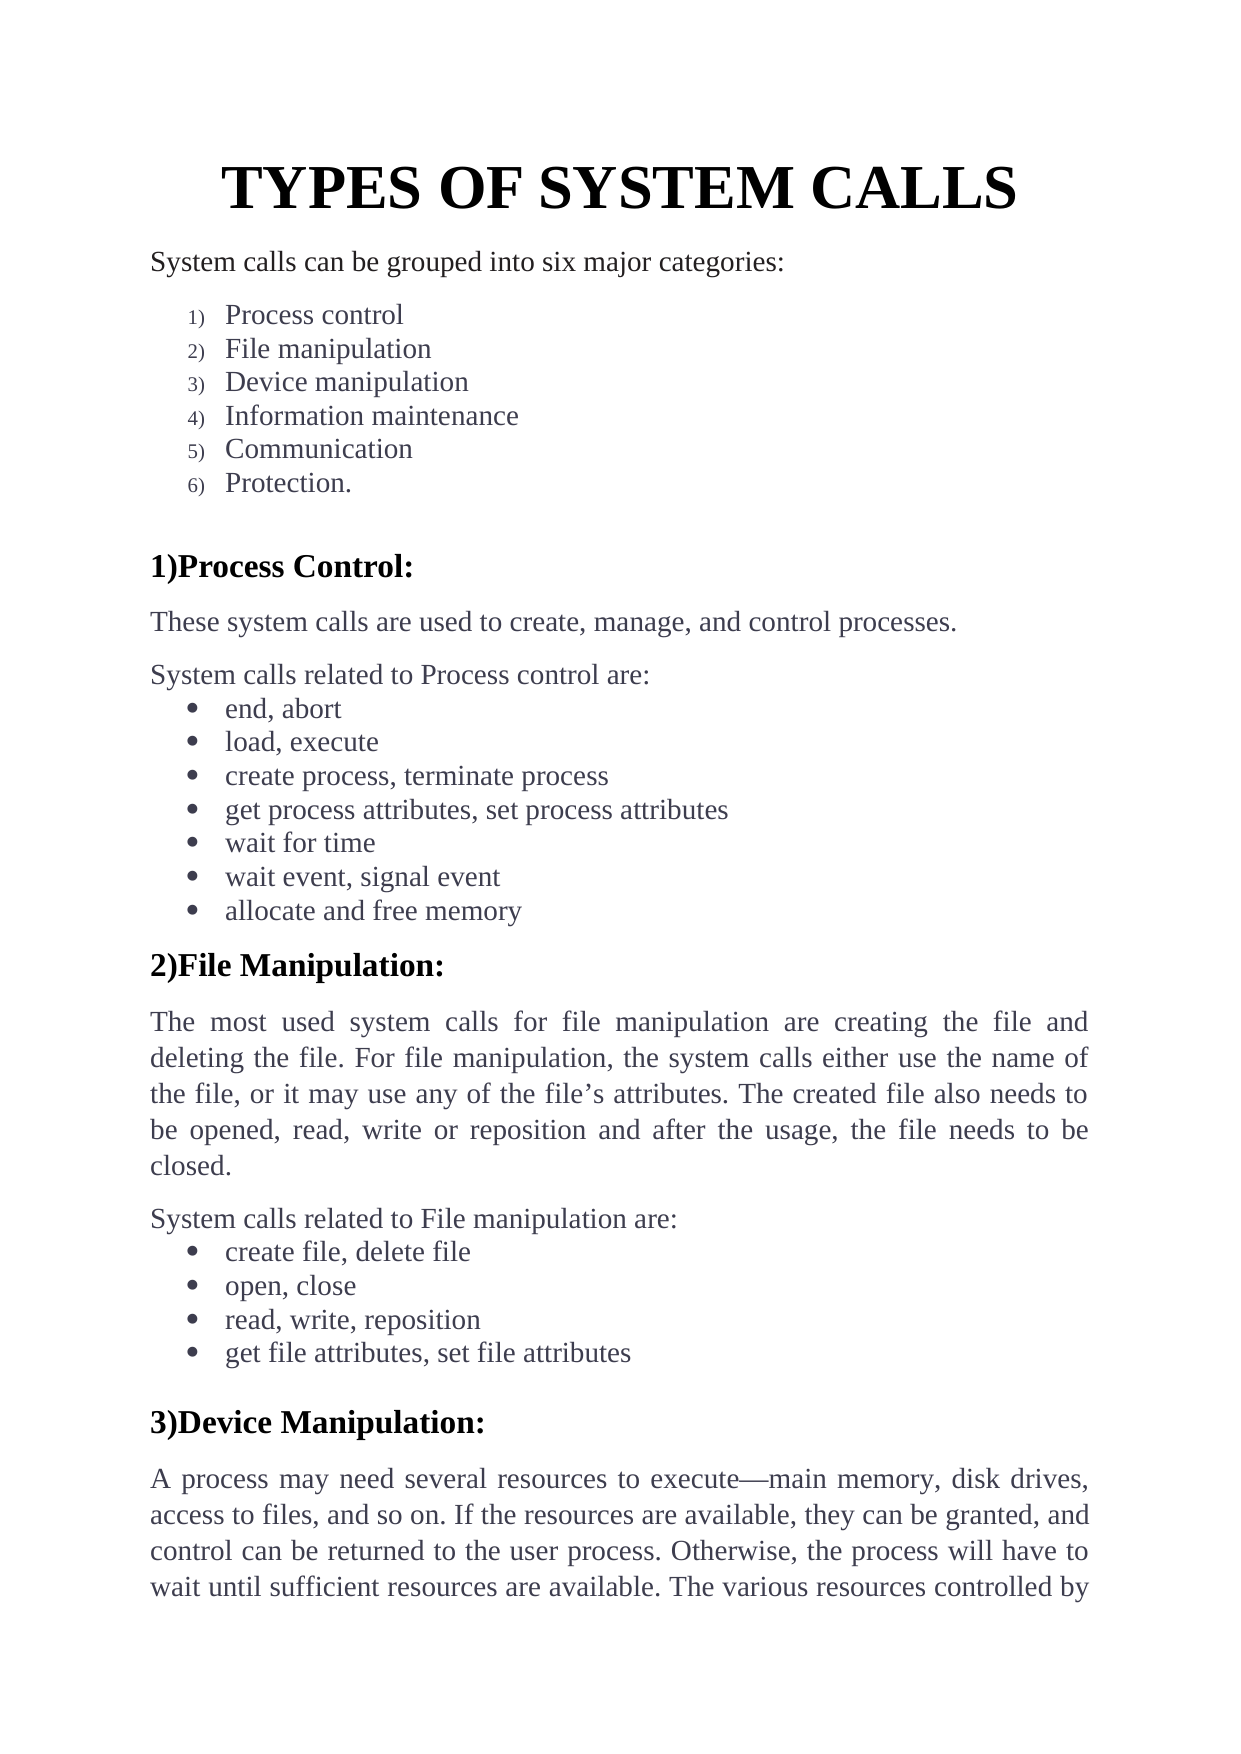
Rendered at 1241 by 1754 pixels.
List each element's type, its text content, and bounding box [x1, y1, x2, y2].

list load, execute [187, 724, 1090, 758]
list Protection. [187, 465, 1090, 498]
text 1)Process Control: [150, 546, 1090, 585]
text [150, 1461, 1090, 1603]
text System calls can be grouped into six major categories: [150, 244, 1090, 278]
text These system calls are used to create, manage, and control processes. [150, 604, 1090, 638]
list Information maintenance [187, 398, 1090, 431]
list get file attributes, set file attributes [187, 1336, 1090, 1369]
list open, close [187, 1268, 1090, 1302]
list allocate and free memory [187, 893, 1090, 926]
list read, write, reposition [187, 1302, 1090, 1336]
list Communication [187, 431, 1090, 465]
text The most used system calls for file manipulation are creating the file and deleting the file. For file manipulation, the system calls either use the name of the file, or it may use any of the file’s attributes. The created file also needs to be opened, read, write or reposition and after the usage, the file needs to be closed. [150, 1004, 1090, 1182]
list end, abort [187, 691, 1090, 724]
list Process control [187, 297, 1090, 331]
list wait for time [187, 825, 1090, 859]
list create process, terminate process [187, 758, 1090, 792]
text System calls related to File manipulation are: [150, 1201, 1090, 1234]
list Device manipulation [187, 364, 1090, 398]
text 2)File Manipulation: [150, 946, 1090, 984]
list get process attributes, set process attributes [187, 792, 1090, 825]
list create file, delete file [187, 1234, 1090, 1268]
list File manipulation [187, 331, 1090, 364]
text System calls related to Process control are: [150, 657, 1090, 691]
text 3)Device Manipulation: [150, 1403, 1090, 1441]
list wait event, signal event [187, 859, 1090, 893]
text TYPES OF SYSTEM CALLS [150, 150, 1090, 222]
